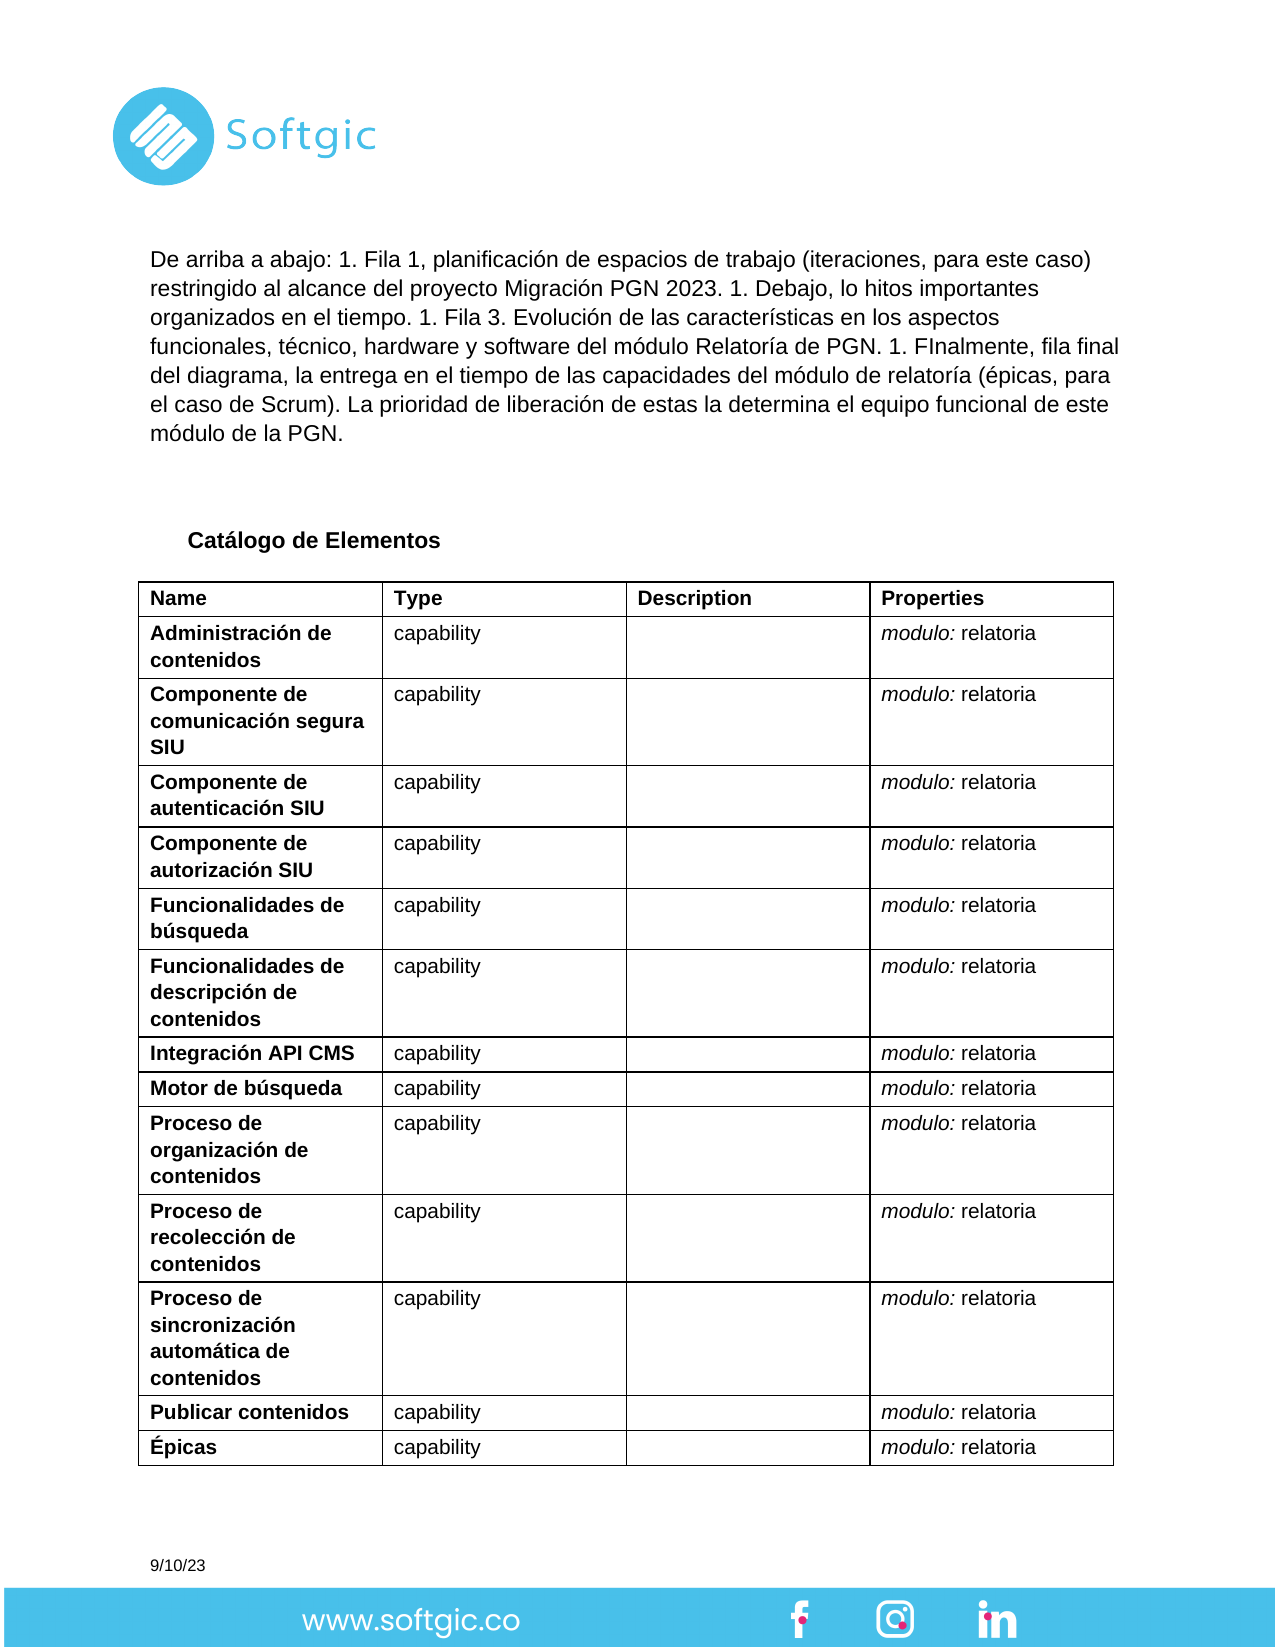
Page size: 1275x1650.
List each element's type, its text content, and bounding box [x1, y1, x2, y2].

table_cell modulo: relatoria [871, 1107, 1113, 1194]
table_cell [627, 1073, 869, 1106]
table_cell capability [383, 1431, 626, 1465]
table_header Name [139, 583, 382, 616]
table_header Properties [871, 583, 1113, 616]
table_cell modulo: relatoria [871, 1431, 1113, 1465]
table_cell Motor de búsqueda [139, 1073, 382, 1106]
table_cell [627, 889, 869, 949]
table_cell modulo: relatoria [871, 766, 1113, 826]
table_cell modulo: relatoria [871, 1283, 1113, 1395]
table_cell modulo: relatoria [871, 617, 1113, 677]
table_cell Proceso de recolección de contenidos [139, 1195, 382, 1281]
table_cell Épicas [139, 1431, 382, 1465]
table_cell Integración API CMS [139, 1038, 382, 1071]
table_cell Administración de contenidos [139, 617, 382, 677]
table_cell capability [383, 1283, 626, 1395]
subtitle Catálogo de Elementos [187, 527, 1125, 554]
table_header Type [383, 583, 626, 616]
table_cell Funcionalidades de descripción de contenidos [139, 950, 382, 1036]
table_cell Publicar contenidos [139, 1396, 382, 1430]
table_cell Proceso de sincronización automática de contenidos [139, 1283, 382, 1395]
table_header Description [627, 583, 869, 616]
table_cell capability [383, 617, 626, 677]
table_cell [627, 950, 869, 1036]
table_cell Componente de comunicación segura SIU [139, 679, 382, 765]
table_cell [627, 1107, 869, 1194]
table_cell modulo: relatoria [871, 679, 1113, 765]
table_cell [627, 828, 869, 888]
table_cell Proceso de organización de contenidos [139, 1107, 382, 1194]
table_cell capability [383, 950, 626, 1036]
table_cell modulo: relatoria [871, 950, 1113, 1036]
table_cell capability [383, 1396, 626, 1430]
table_cell capability [383, 1073, 626, 1106]
text De arriba a abajo: 1. Fila 1, planificación de espacios de trabajo (iteraciones, para este caso) restringido al alcance del proyecto Migración PGN 2023. 1. Debajo, lo hitos importantes organizados en el tiempo. 1. Fila 3. Evolución de las características en los aspectos funcionales, técnico, hardware y software del módulo Relatoría de PGN. 1. FInalmente, fila final del diagrama, la entrega en el tiempo de las capacidades del módulo de relatoría (épicas, para el caso de Scrum). La prioridad de liberación de estas la determina el equipo funcional de este módulo de la PGN. [150, 246, 1125, 446]
table_cell [627, 1038, 869, 1071]
table_cell Componente de autorización SIU [139, 828, 382, 888]
table_cell modulo: relatoria [871, 1038, 1113, 1071]
table_cell capability [383, 1195, 626, 1281]
table_cell capability [383, 889, 626, 949]
table_cell [627, 1431, 869, 1465]
table_cell modulo: relatoria [871, 1396, 1113, 1430]
table_cell Componente de autenticación SIU [139, 766, 382, 826]
table_cell [627, 679, 869, 765]
table_cell capability [383, 1107, 626, 1194]
table_cell capability [383, 679, 626, 765]
table_cell modulo: relatoria [871, 889, 1113, 949]
table_cell capability [383, 828, 626, 888]
table_cell modulo: relatoria [871, 828, 1113, 888]
table_cell [627, 617, 869, 677]
table_cell [627, 1283, 869, 1395]
table_cell [627, 1396, 869, 1430]
table_cell capability [383, 1038, 626, 1071]
table_cell Funcionalidades de búsqueda [139, 889, 382, 949]
picture [4, 0, 1275, 1647]
table_cell modulo: relatoria [871, 1073, 1113, 1106]
table_cell [627, 766, 869, 826]
table_cell modulo: relatoria [871, 1195, 1113, 1281]
table_cell capability [383, 766, 626, 826]
table_cell [627, 1195, 869, 1281]
